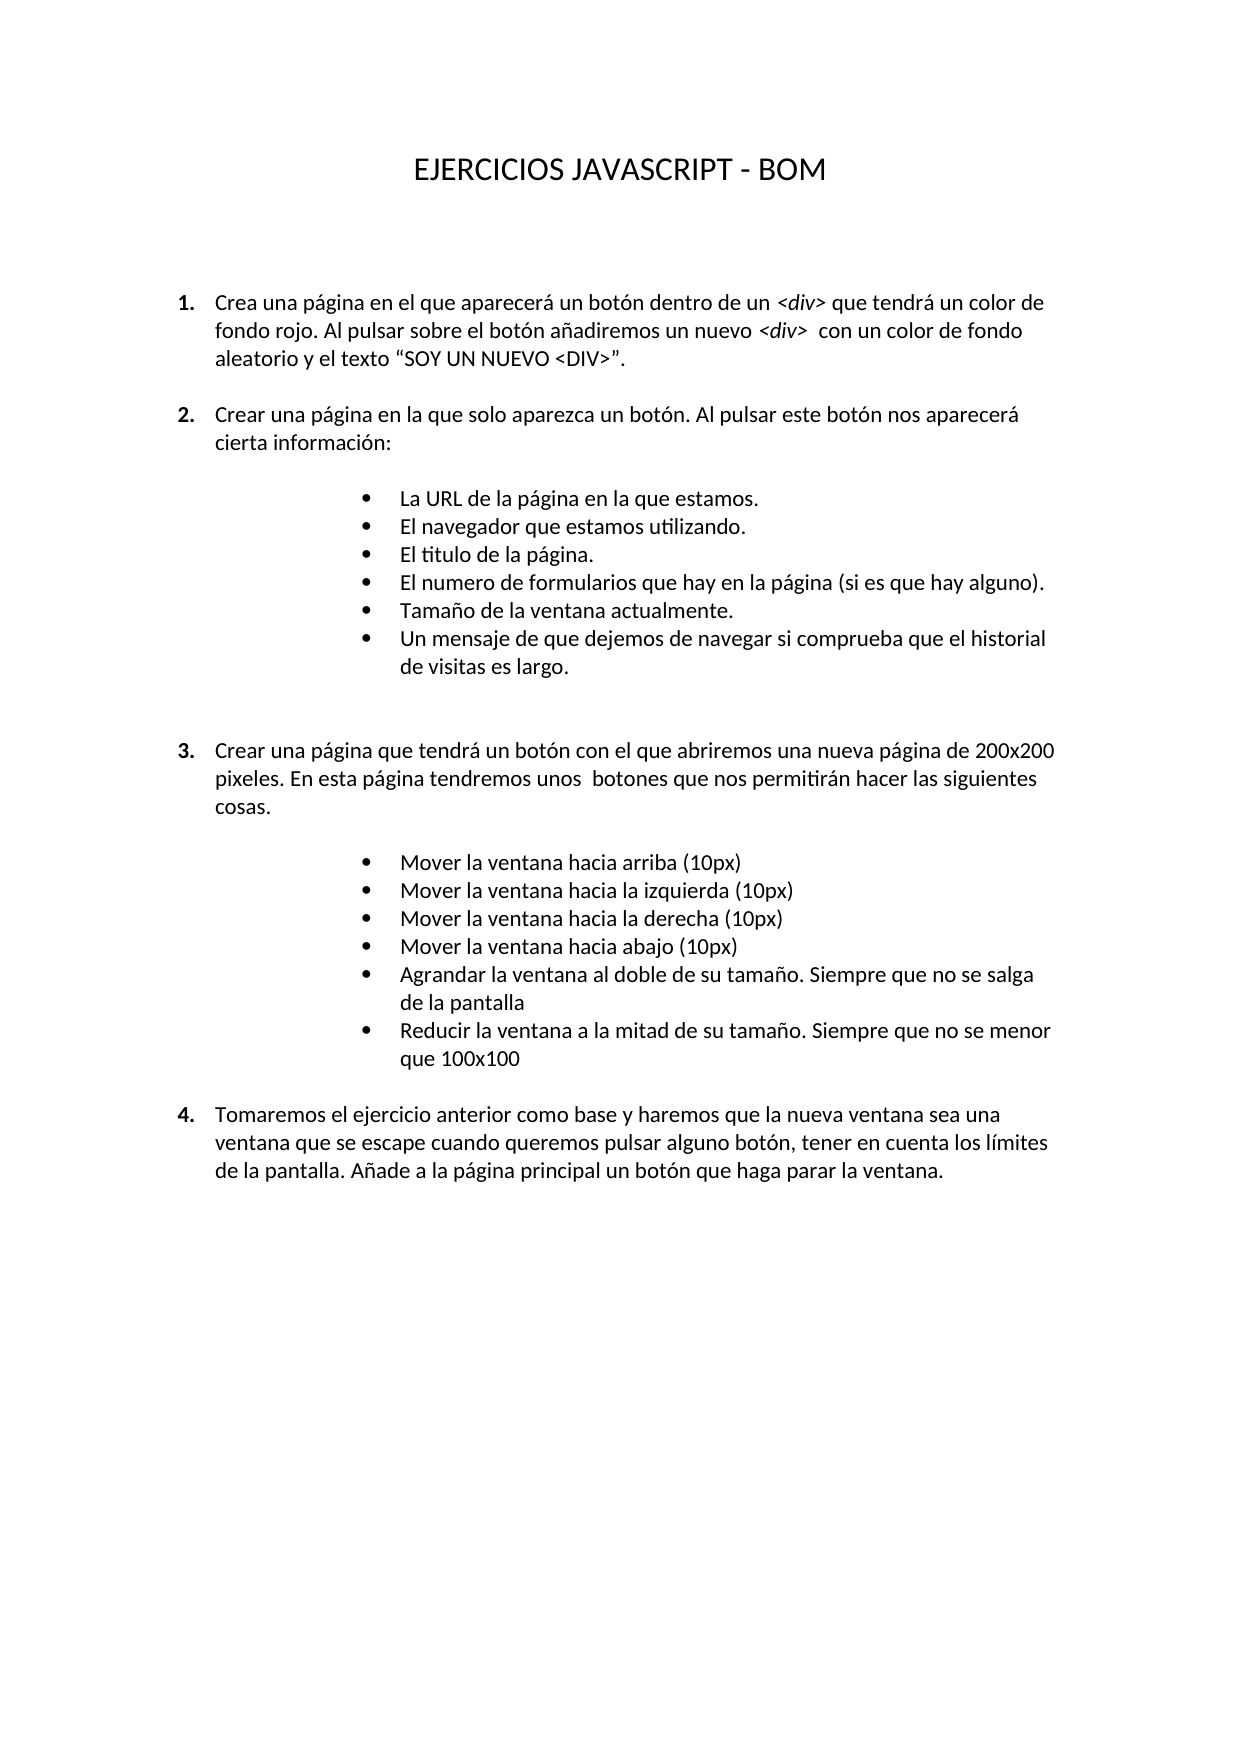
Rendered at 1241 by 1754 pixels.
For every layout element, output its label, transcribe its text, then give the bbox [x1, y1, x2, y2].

list Tomaremos el ejercicio anterior como base y haremos que la nueva ventana sea una ventana que se escape cuando queremos pulsar alguno botón, tener en cuenta los límites de la pantalla. Añade a la página principal un botón que haga parar la ventana. [177, 1101, 1063, 1184]
list Tamaño de la ventana actualmente. [362, 596, 1063, 624]
list El numero de formularios que hay en la página (si es que hay alguno). [362, 568, 1063, 596]
list Un mensaje de que dejemos de navegar si comprueba que el historial de visitas es largo. [362, 624, 1063, 680]
list El titulo de la página. [362, 540, 1063, 568]
list Mover la ventana hacia arriba (10px) [362, 848, 1063, 876]
list Crear una página en la que solo aparezca un botón. Al pulsar este botón nos aparecerá cierta información: [177, 400, 1063, 456]
list Mover la ventana hacia la derecha (10px) [362, 904, 1063, 932]
list Crear una página que tendrá un botón con el que abriremos una nueva página de 200x200 pixeles. En esta página tendremos unos botones que nos permitirán hacer las siguientes cosas. [177, 736, 1063, 820]
list Mover la ventana hacia abajo (10px) [362, 932, 1063, 960]
list La URL de la página en la que estamos. [362, 484, 1063, 512]
text EJERCICIOS JAVASCRIPT - BOM [177, 148, 1063, 188]
list Reducir la ventana a la mitad de su tamaño. Siempre que no se menor que 100x100 [362, 1016, 1063, 1072]
list El navegador que estamos utilizando. [362, 512, 1063, 540]
list Mover la ventana hacia la izquierda (10px) [362, 876, 1063, 904]
list Crea una página en el que aparecerá un botón dentro de un <div> que tendrá un color de fondo rojo. Al pulsar sobre el botón añadiremos un nuevo <div> con un color de fondo aleatorio y el texto “SOY UN NUEVO <DIV>”. [177, 288, 1063, 372]
list Agrandar la ventana al doble de su tamaño. Siempre que no se salga de la pantalla [362, 960, 1063, 1016]
